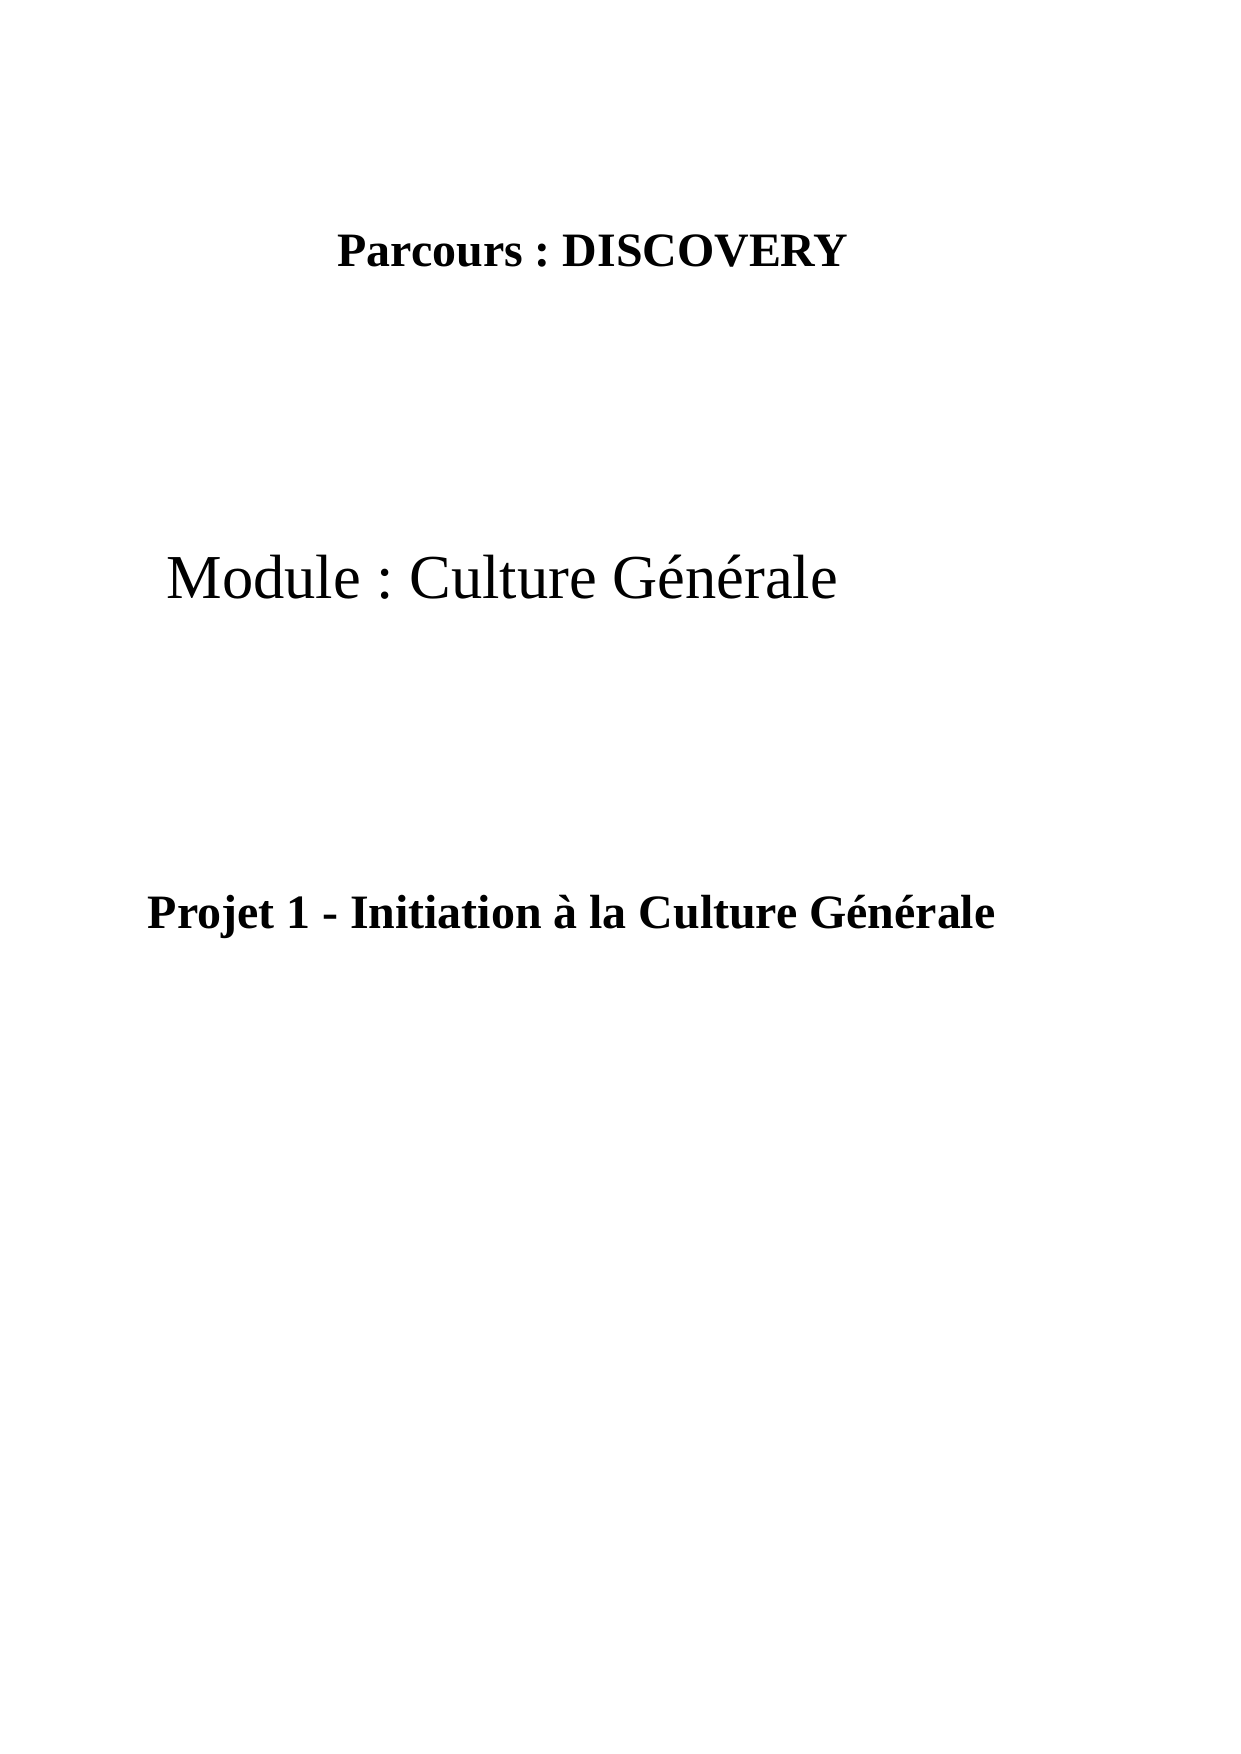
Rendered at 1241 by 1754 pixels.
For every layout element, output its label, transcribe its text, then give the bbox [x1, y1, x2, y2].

text Parcours : DISCOVERY [316, 222, 870, 277]
text Module : Culture Générale [166, 540, 1093, 612]
text Projet 1 - Initiation à la Culture Générale [148, 883, 1093, 938]
